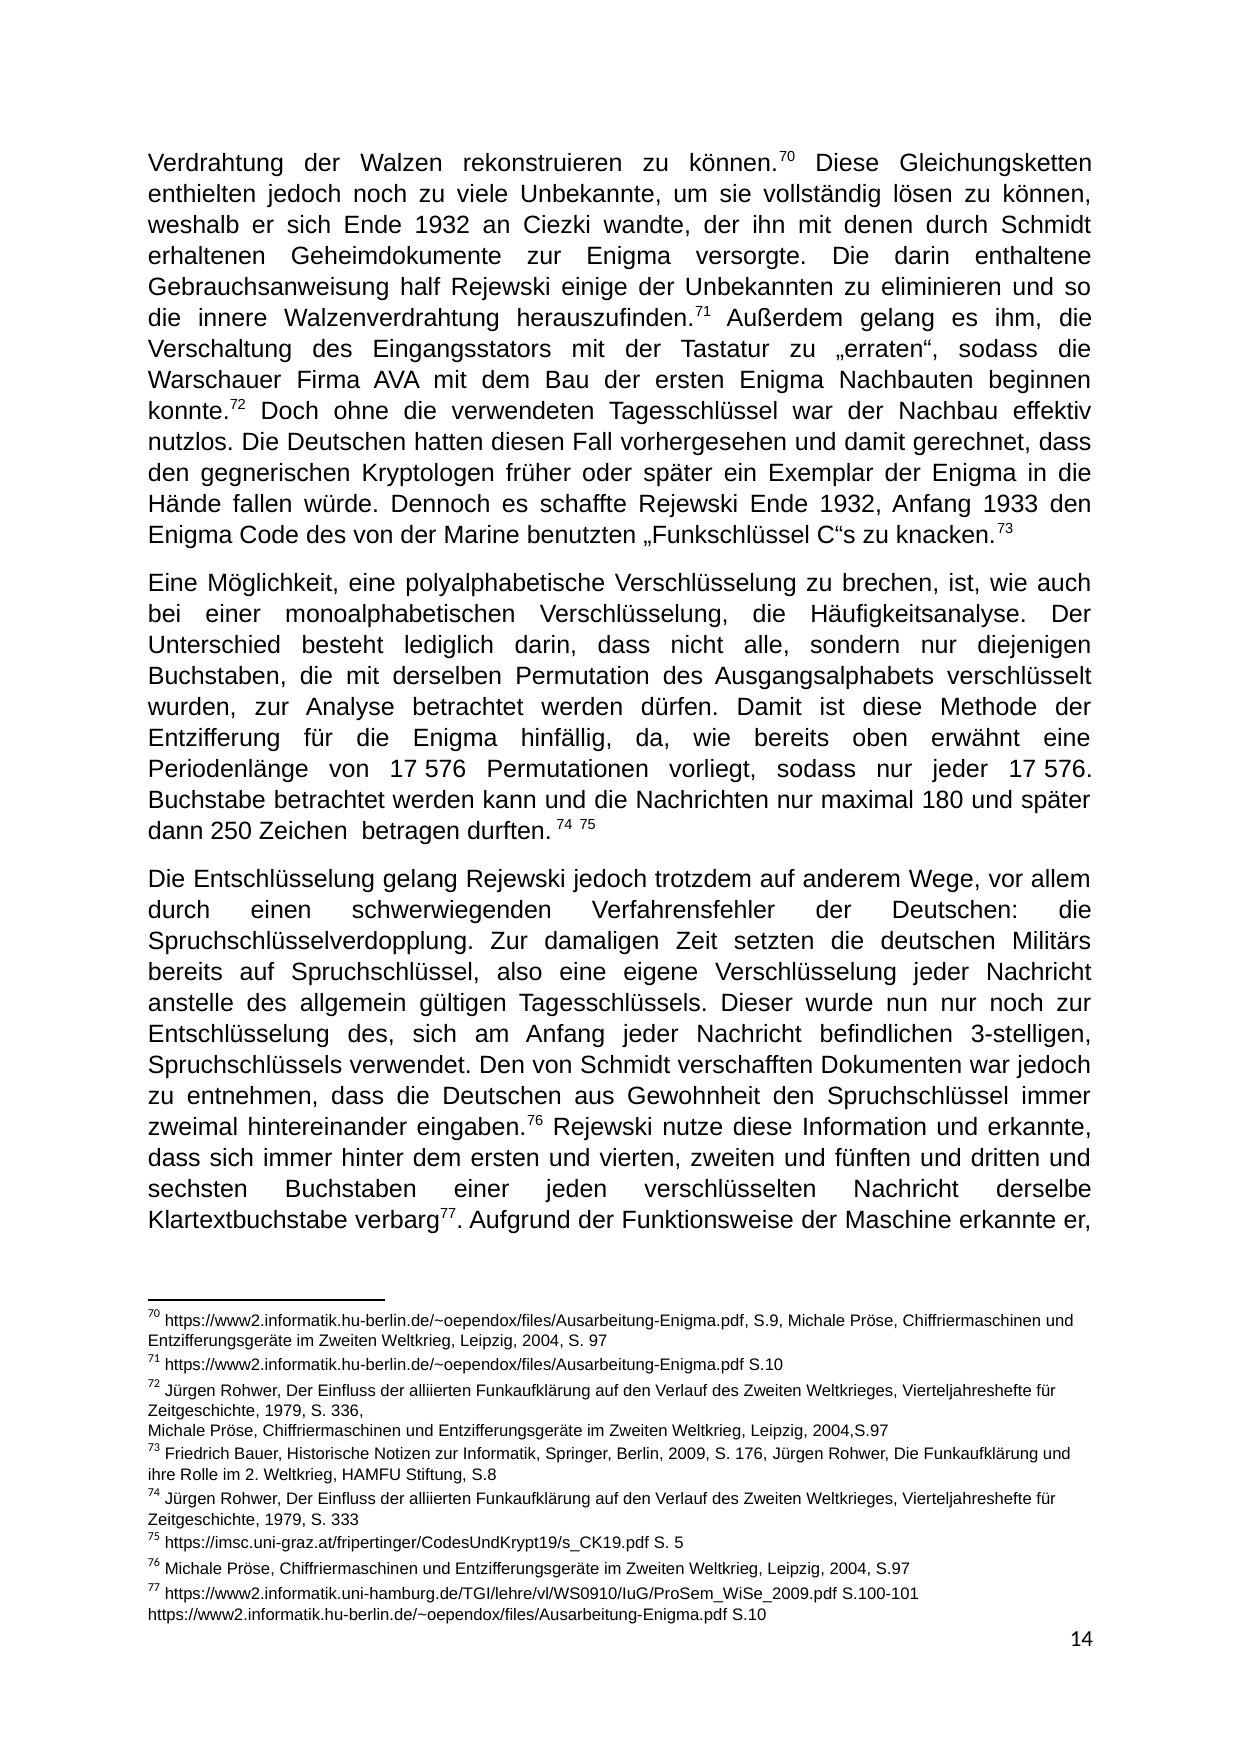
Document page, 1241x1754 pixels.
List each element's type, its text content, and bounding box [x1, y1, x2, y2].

text Der damalige Hauptmann des Biuro Szyfröw Maksymilian Ciezki, stellte im Jahre 1932 drei junge, deutschsprechende Mathematiker ein, um sich der Dechiffrierung der Enigma-Maschine anzunehmen. Der talentierteste war wohl Marian Rejewski, der schon nach nur zehn Wochen eine Gleichung aufstelle, um die innere Verdrahtung der Walzen rekonstruieren zu können. Diese Gleichungsketten enthielten jedoch noch zu viele Unbekannte, um sie vollständig lösen zu können, weshalb er sich Ende 1932 an Ciezki wandte, der ihn mit denen durch Schmidt erhaltenen Geheimdokumente zur Enigma versorgte. Die darin enthaltene Gebrauchsanweisung half Rejewski einige der Unbekannten zu eliminieren und so die innere Walzenverdrahtung herauszufinden. Außerdem gelang es ihm, die Verschaltung des Eingangsstators mit der Tastatur zu „erraten“, sodass die Warschauer Firma AVA mit dem Bau der ersten Enigma Nachbauten beginnen konnte. Doch ohne die verwendeten Tagesschlüssel war der Nachbau effektiv nutzlos. Die Deutschen hatten diesen Fall vorhergesehen und damit gerechnet, dass den gegnerischen Kryptologen früher oder später ein Exemplar der Enigma in die Hände fallen würde. Dennoch es schaffte Rejewski Ende 1932, Anfang 1933 den Enigma Code des von der Marine benutzten „Funkschlüssel C“s zu knacken. [148, 148, 1093, 549]
text Eine Möglichkeit, eine polyalphabetische Verschlüsselung zu brechen, ist, wie auch bei einer monoalphabetischen Verschlüsselung, die Häufigkeitsanalyse. Der Unterschied besteht lediglich darin, dass nicht alle, sondern nur diejenigen Buchstaben, die mit derselben Permutation des Ausgangsalphabets verschlüsselt wurden, zur Analyse betrachtet werden dürfen. Damit ist diese Methode der Entzifferung für die Enigma hinfällig, da, wie bereits oben erwähnt eine Periodenlänge von 17.576 Permutationen vorliegt, sodass nur jeder 17.576. Buchstabe betrachtet werden kann und die Nachrichten nur maximal 180 und später dann 250 Zeichen betragen durften. [148, 568, 1093, 845]
